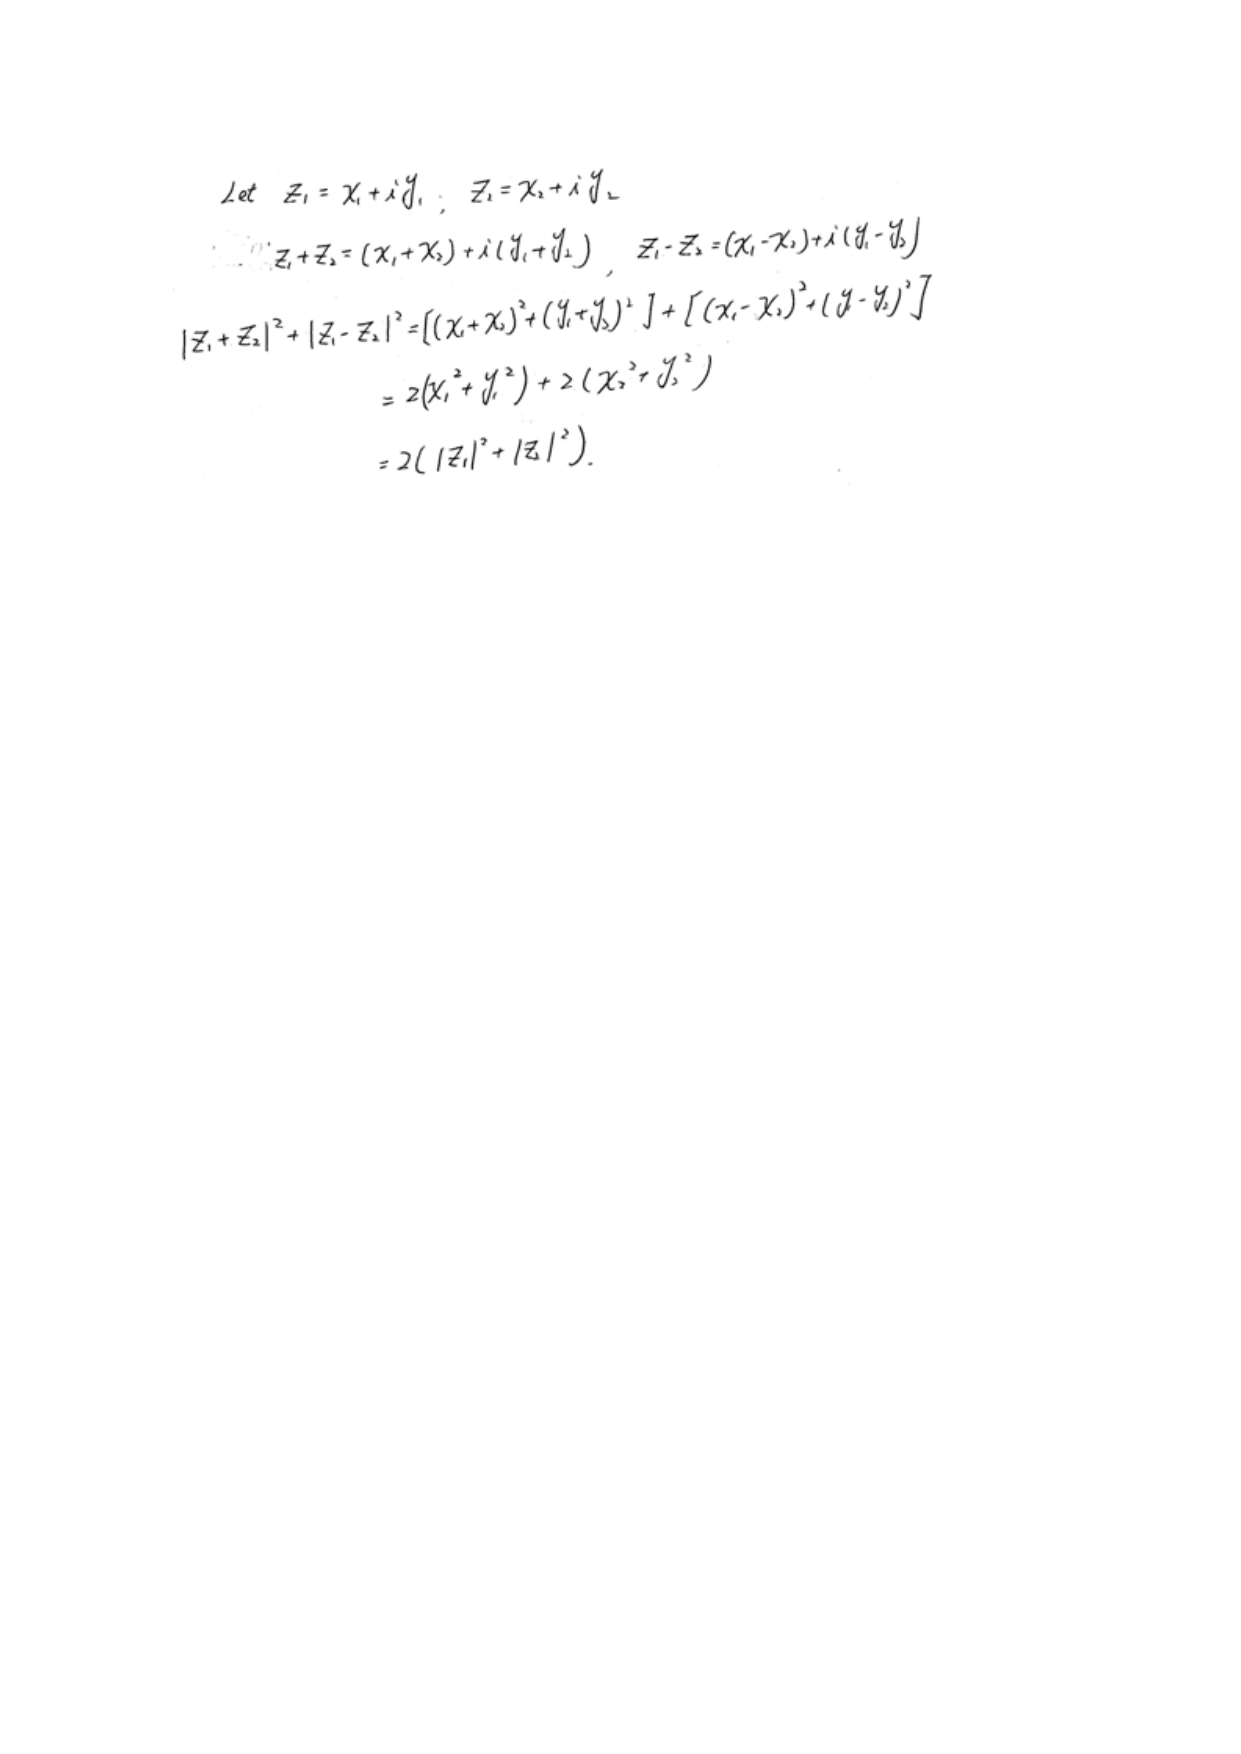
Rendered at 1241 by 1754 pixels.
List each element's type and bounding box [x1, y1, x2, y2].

picture [162, 164, 937, 486]
